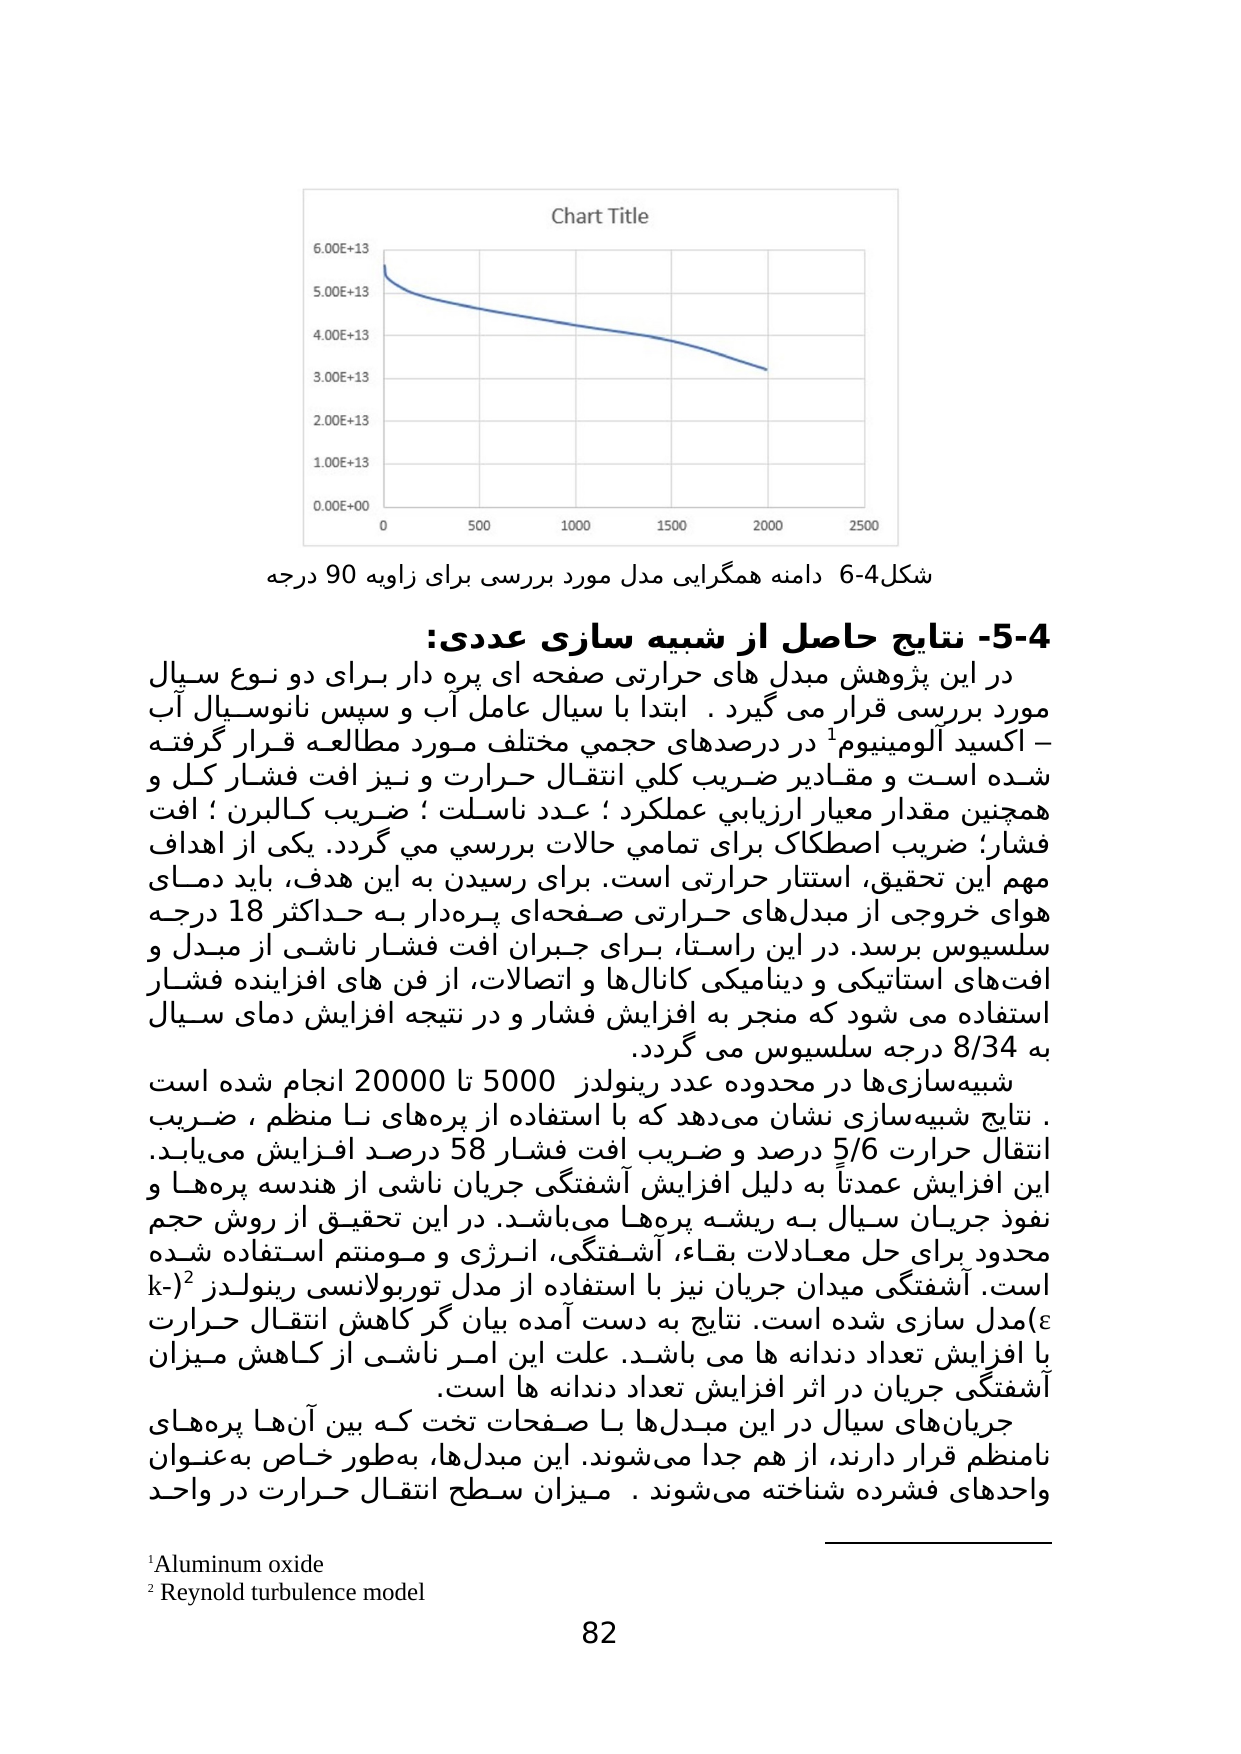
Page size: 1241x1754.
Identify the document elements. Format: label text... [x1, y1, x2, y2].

text 5-4- نتایج حاصل از شبیه سازی عددی: [148, 618, 1051, 657]
picture [296, 177, 902, 548]
text شکل4-6 دامنه همگرایی مدل مورد بررسی برای زاویه 90 درجه [148, 560, 1051, 589]
text شبیه‌سازی‌ها در محدوده عدد رینولدز 5000 تا 20000 انجام شده است . نتایج شبیه‌سازی نشان می‌دهد که با استفاده از پره‌های نا منظم ، ضریب انتقال حرارت 5/6 درصد و ضریب افت فشار 58 درصد افزایش می‌یابد. این افزایش عمدتاً به دلیل افزایش آشفتگی جریان ناشی از هندسه پره‌ها و نفوذ جریان سیال به ریشه پره‌ها می‌باشد. در این تحقیق از روش حجم محدود برای حل معادلات بقاء، آشفتگی، انرژی و مومنتم استفاده شده است. آشفتگی میدان جریان نیز با استفاده از مدل توربولانسی رینولدز (k-ε)مدل سازی شده است. نتایج به دست آمده بیان گر کاهش انتقال حرارت با افزایش تعداد دندانه ها می باشد. علت این امر ناشی از کاهش میزان آشفتگی جریان در اثر افزایش تعداد دندانه ها است. [148, 1064, 1051, 1404]
text در این پژوهش مبدل های حرارتی صفحه ای پره دار برای دو نوع سیال مورد بررسی قرار می گیرد . ابتدا با سيال عامل آب و سپس نانوسيال آب – اکسيد آلومينيوم در درصدهای حجمي مختلف مورد مطالعه قرار گرفته شده است و مقادیر ضریب کلي انتقال حرارت و نيز افت فشار کل و همچنين مقدار معيار ارزیابي عملکرد ؛ عدد ناسلت ؛ ضریب کالبرن ؛ افت فشار؛ ضریب اصطکاک برای تمامي حالات بررسي مي گردد. یکی از اهداف مهم این تحقیق، استتار حرارتی است. برای رسیدن به این هدف، باید دمای هوای خروجی از مبدل‌های حرارتی صفحه‌ای پره‌دار به حداکثر 18 درجه سلسیوس برسد. در این راستا، برای جبران افت فشار ناشی از مبدل و افت‌های استاتیکی و دینامیکی کانال‌ها و اتصالات، از فن های افزاینده فشار استفاده می شود که منجر به افزایش فشار و در نتیجه افزایش دمای سیال به 8/34 درجه سلسیوس می گردد. [148, 657, 1051, 1064]
